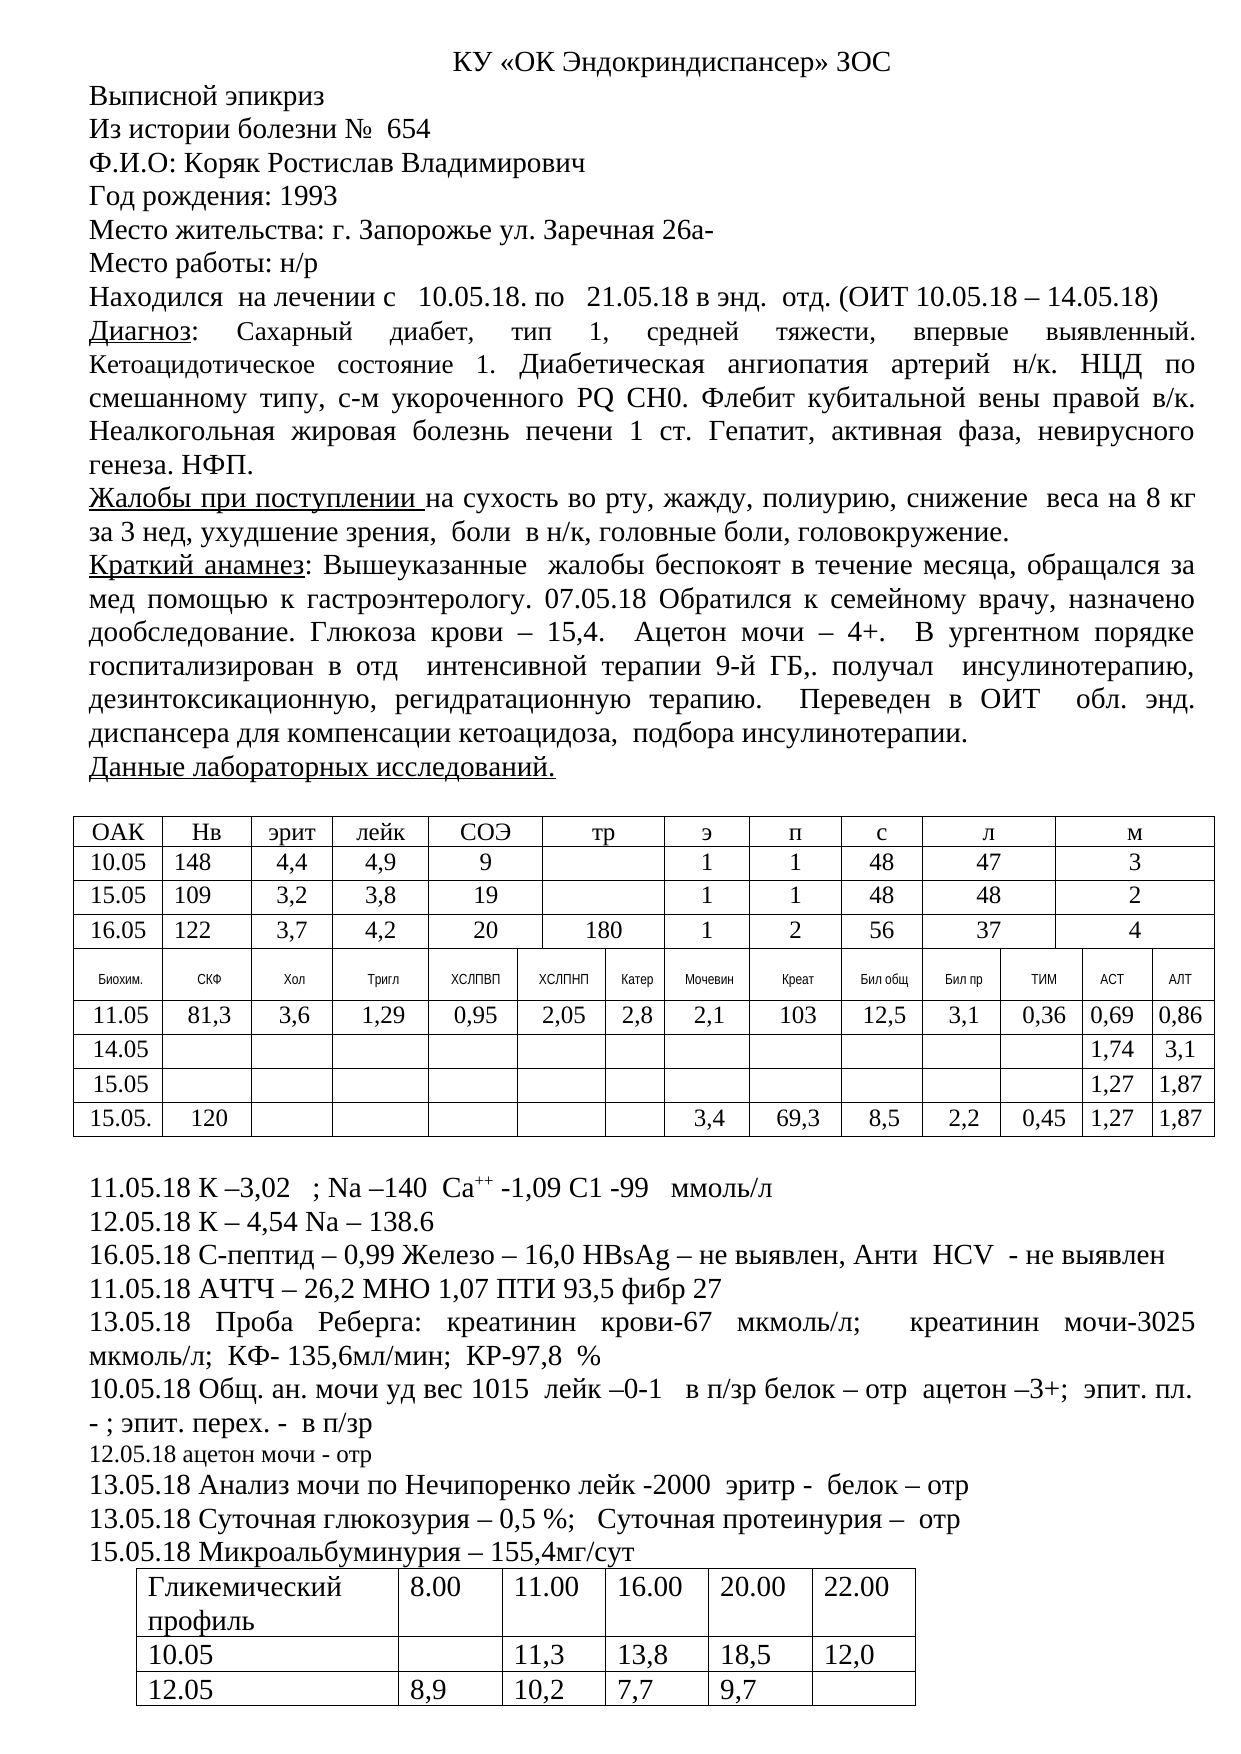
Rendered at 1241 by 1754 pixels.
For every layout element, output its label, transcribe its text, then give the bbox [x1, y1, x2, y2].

text 13.05.18 Проба Реберга: креатинин крови-67 мкмоль/л; креатинин мочи-3025 мкмоль/л; КФ- 135,6мл/мин; КР-97,8 % [89, 1304, 1196, 1372]
table_cell 14.05 [74, 1035, 162, 1068]
table_header Гликемический профиль [137, 1569, 398, 1636]
table_cell 2 [750, 915, 841, 948]
table_cell [429, 1069, 517, 1102]
table_cell 37 [923, 915, 1055, 948]
table_cell 48 [842, 881, 922, 914]
table_cell АЛТ [1153, 949, 1214, 999]
text 16.05.18 С-пептид – 0,99 Железо – 16,0 НВsАg – не выявлен, Анти НСV - не выявлен [89, 1237, 1196, 1271]
table_cell 11.05 [74, 1001, 162, 1033]
table_cell 1,87 [1153, 1069, 1214, 1102]
table_cell 1,87 [1153, 1103, 1214, 1136]
table_cell [1001, 1035, 1082, 1068]
table_cell 10,2 [503, 1672, 605, 1705]
table_cell 2,1 [665, 1001, 749, 1033]
table_cell ТИМ [1001, 949, 1082, 999]
subtitle Из истории болезни № 654 [89, 111, 1196, 145]
table_cell 15.05 [74, 881, 162, 914]
table_cell [665, 1069, 749, 1102]
table_cell 1,27 [1083, 1069, 1152, 1102]
text Диагноз: Сахарный диабет, тип 1, Кетоацидотическое состояние 1. Диабетическая ангиопатия артерий н/к. НЦД по смешанному типу, с-м укороченного PQ СН0. Флебит кубитальной вены правой в/к. Неалкогольная жировая болезнь печени 1 ст. Гепатит, активная фаза, невирусного генеза. НФП. [89, 313, 1196, 480]
table_cell 48 [923, 881, 1055, 914]
text 13.05.18 Анализ мочи по Нечипоренко лейк -2000 эритр - белок – отр [89, 1467, 1196, 1501]
table_cell ХСЛПНП [518, 949, 605, 999]
table_cell [750, 1069, 841, 1102]
table_cell 47 [923, 847, 1055, 879]
table_cell [543, 881, 664, 914]
table_cell Мочевин [665, 949, 749, 999]
table_header тр [543, 817, 664, 846]
table_cell [429, 1035, 517, 1068]
subtitle Ф.И.О: Коряк Ростислав Владимирович [89, 145, 1196, 178]
table_cell [429, 1103, 517, 1136]
table_cell 15.05. [74, 1103, 162, 1136]
table_cell 9 [429, 847, 542, 879]
table_cell [1001, 1069, 1082, 1102]
table_cell 81,3 [163, 1001, 251, 1033]
table_cell 3,7 [252, 915, 332, 948]
table_header эрит [252, 817, 332, 846]
text 12.05.18 К – 4,54 Na – 138.6 [89, 1204, 1196, 1237]
table_cell 15.05 [74, 1069, 162, 1102]
table_cell СКФ [163, 949, 251, 999]
table_cell 0,86 [1153, 1001, 1214, 1033]
table_cell Бил пр [923, 949, 1000, 999]
table_header 16.00 [606, 1569, 708, 1636]
table_cell Тригл [333, 949, 428, 999]
table_header м [1056, 817, 1214, 846]
table_cell 56 [842, 915, 922, 948]
table_cell [923, 1069, 1000, 1102]
subtitle Выписной эпикриз [89, 78, 1202, 111]
table_cell [518, 1069, 605, 1102]
table_header ОАК [74, 817, 162, 846]
table_cell 12.05 [137, 1672, 398, 1705]
text 11.05.18 АЧТЧ – 26,2 МНО 1,07 ПТИ 93,5 фибр 27 [89, 1271, 1196, 1304]
text Место работы: н/р [89, 246, 1196, 279]
table_header СОЭ [429, 817, 542, 846]
table_header 11.00 [503, 1569, 605, 1636]
table_cell [665, 1035, 749, 1068]
table_cell 10.05 [137, 1637, 398, 1671]
table_cell 8,5 [842, 1103, 922, 1136]
table_cell ХСЛПВП [429, 949, 517, 999]
table_cell 13,8 [606, 1637, 708, 1671]
table_cell 120 [163, 1103, 251, 1136]
table_cell 3,8 [333, 881, 428, 914]
table_cell [518, 1103, 605, 1136]
table_cell [606, 1035, 664, 1068]
table_cell 18,5 [709, 1637, 812, 1671]
table_cell [606, 1103, 664, 1136]
table_header 8.00 [399, 1569, 502, 1636]
table_cell Хол [252, 949, 332, 999]
table_cell Креат [750, 949, 841, 999]
table_header 20.00 [709, 1569, 812, 1636]
table_cell [163, 1035, 251, 1068]
table_cell 103 [750, 1001, 841, 1033]
table_cell 12,5 [842, 1001, 922, 1033]
table_cell 1 [665, 915, 749, 948]
table_cell [252, 1069, 332, 1102]
text Место жительства: г. Запорожье ул. Заречная 26а- [89, 212, 1196, 246]
table_cell 16.05 [74, 915, 162, 948]
table_cell 4 [1056, 915, 1214, 948]
table_cell 3 [1056, 847, 1214, 879]
table_cell 2,05 [518, 1001, 605, 1033]
table_cell 19 [429, 881, 542, 914]
table_cell 69,3 [750, 1103, 841, 1136]
table_cell 0,69 [1083, 1001, 1152, 1033]
subtitle 15.05.18 Микроальбуминурия – 155,4мг/сут [89, 1534, 1196, 1568]
table_cell 2,2 [923, 1103, 1000, 1136]
table_cell 1 [665, 847, 749, 879]
table_cell 122 [163, 915, 251, 948]
table_cell 2,8 [606, 1001, 664, 1033]
table_cell 0,45 [1001, 1103, 1082, 1136]
table_cell 3,6 [252, 1001, 332, 1033]
table_cell [333, 1069, 428, 1102]
table_cell 4,4 [252, 847, 332, 879]
text на лечении с . по в отд. (ОИТ 10.05.18 – 14.05.18) [89, 279, 1196, 313]
table_cell 4,2 [333, 915, 428, 948]
table_cell [252, 1103, 332, 1136]
table_cell [399, 1637, 502, 1671]
table_cell 3,2 [252, 881, 332, 914]
table_cell 0,95 [429, 1001, 517, 1033]
table_header Нв [163, 817, 251, 846]
text Данные лабораторных исследований. [89, 749, 1196, 782]
text Жалобы при поступлении на сухость во рту, жажду, полиурию, веса на 8 кг за 3 нед, ухудшение зрения, боли в н/к, головные боли, головокружение. [89, 480, 1196, 547]
table_cell 11,3 [503, 1637, 605, 1671]
table_cell 4,9 [333, 847, 428, 879]
subtitle 10.05.18 Общ. ан. мочи уд вес 1015 лейк –0-1 в п/зр белок – отр ацетон –3+; эпит. пл. - ; эпит. перех. - в п/зр [89, 1372, 1196, 1439]
table_cell [750, 1035, 841, 1068]
table_cell [252, 1035, 332, 1068]
text 13.05.18 Суточная глюкозурия – 0,5 %; Суточная протеинурия – отр [89, 1501, 1196, 1534]
table_header лейк [333, 817, 428, 846]
table_cell 12,0 [813, 1637, 915, 1671]
table_header с [842, 817, 922, 846]
table_header 22.00 [813, 1569, 915, 1636]
table_cell 1,29 [333, 1001, 428, 1033]
table_cell [813, 1672, 915, 1705]
text 11.05.18 К –3,02 ; Nа –140 Са++ -1,09 С1 -99 ммоль/л [89, 1170, 1196, 1204]
table_cell 1 [665, 881, 749, 914]
text Краткий анамнез: Вышеуказанные жалобы беспокоят в течение месяца, обращался за мед помощью к гастроэнтерологу. 07.05.18 Обратился к семейному врачу, назначено дообследование. Глюкоза крови – 15,4. Ацетон мочи – 4+. В ургентном порядке госпитализирован в отд интенсивной терапии 9-й ГБ,. получал инсулинотерапию, дезинтоксикационную, регидратационную терапию. Переведен в ОИТ обл. энд. диспансера для компенсации кетоацидоза, подбора инсулинотерапии. [89, 547, 1196, 749]
table_header л [923, 817, 1055, 846]
table_cell Биохим. [74, 949, 162, 999]
table_cell 1,27 [1083, 1103, 1152, 1136]
table_cell 1,74 [1083, 1035, 1152, 1068]
table_cell 3,1 [923, 1001, 1000, 1033]
text 12.05.18 ацетон мочи - отр [89, 1439, 1196, 1467]
table_cell [842, 1069, 922, 1102]
table_cell 8,9 [399, 1672, 502, 1705]
table_cell 20 [429, 915, 542, 948]
table_cell [333, 1103, 428, 1136]
table_cell 10.05 [74, 847, 162, 879]
table_cell Бил общ [842, 949, 922, 999]
table_cell [333, 1035, 428, 1068]
table_cell 3,4 [665, 1103, 749, 1136]
table_cell [842, 1035, 922, 1068]
text Год рождения: 1993 [89, 178, 1196, 212]
table_cell [543, 847, 664, 879]
table_cell 48 [842, 847, 922, 879]
table_cell [163, 1069, 251, 1102]
table_header п [750, 817, 841, 846]
table_cell АСТ [1083, 949, 1152, 999]
table_cell 1 [750, 881, 841, 914]
table_cell 0,36 [1001, 1001, 1082, 1033]
table_cell 9,7 [709, 1672, 812, 1705]
table_cell 109 [163, 881, 251, 914]
table_cell 2 [1056, 881, 1214, 914]
table_header э [665, 817, 749, 846]
table_cell [606, 1069, 664, 1102]
table_cell 7,7 [606, 1672, 708, 1705]
table_cell 148 [163, 847, 251, 879]
table_cell 1 [750, 847, 841, 879]
table_cell Катер [606, 949, 664, 999]
table_cell [518, 1035, 605, 1068]
table_cell 3,1 [1153, 1035, 1214, 1068]
table_cell 180 [543, 915, 664, 948]
table_cell [923, 1035, 1000, 1068]
